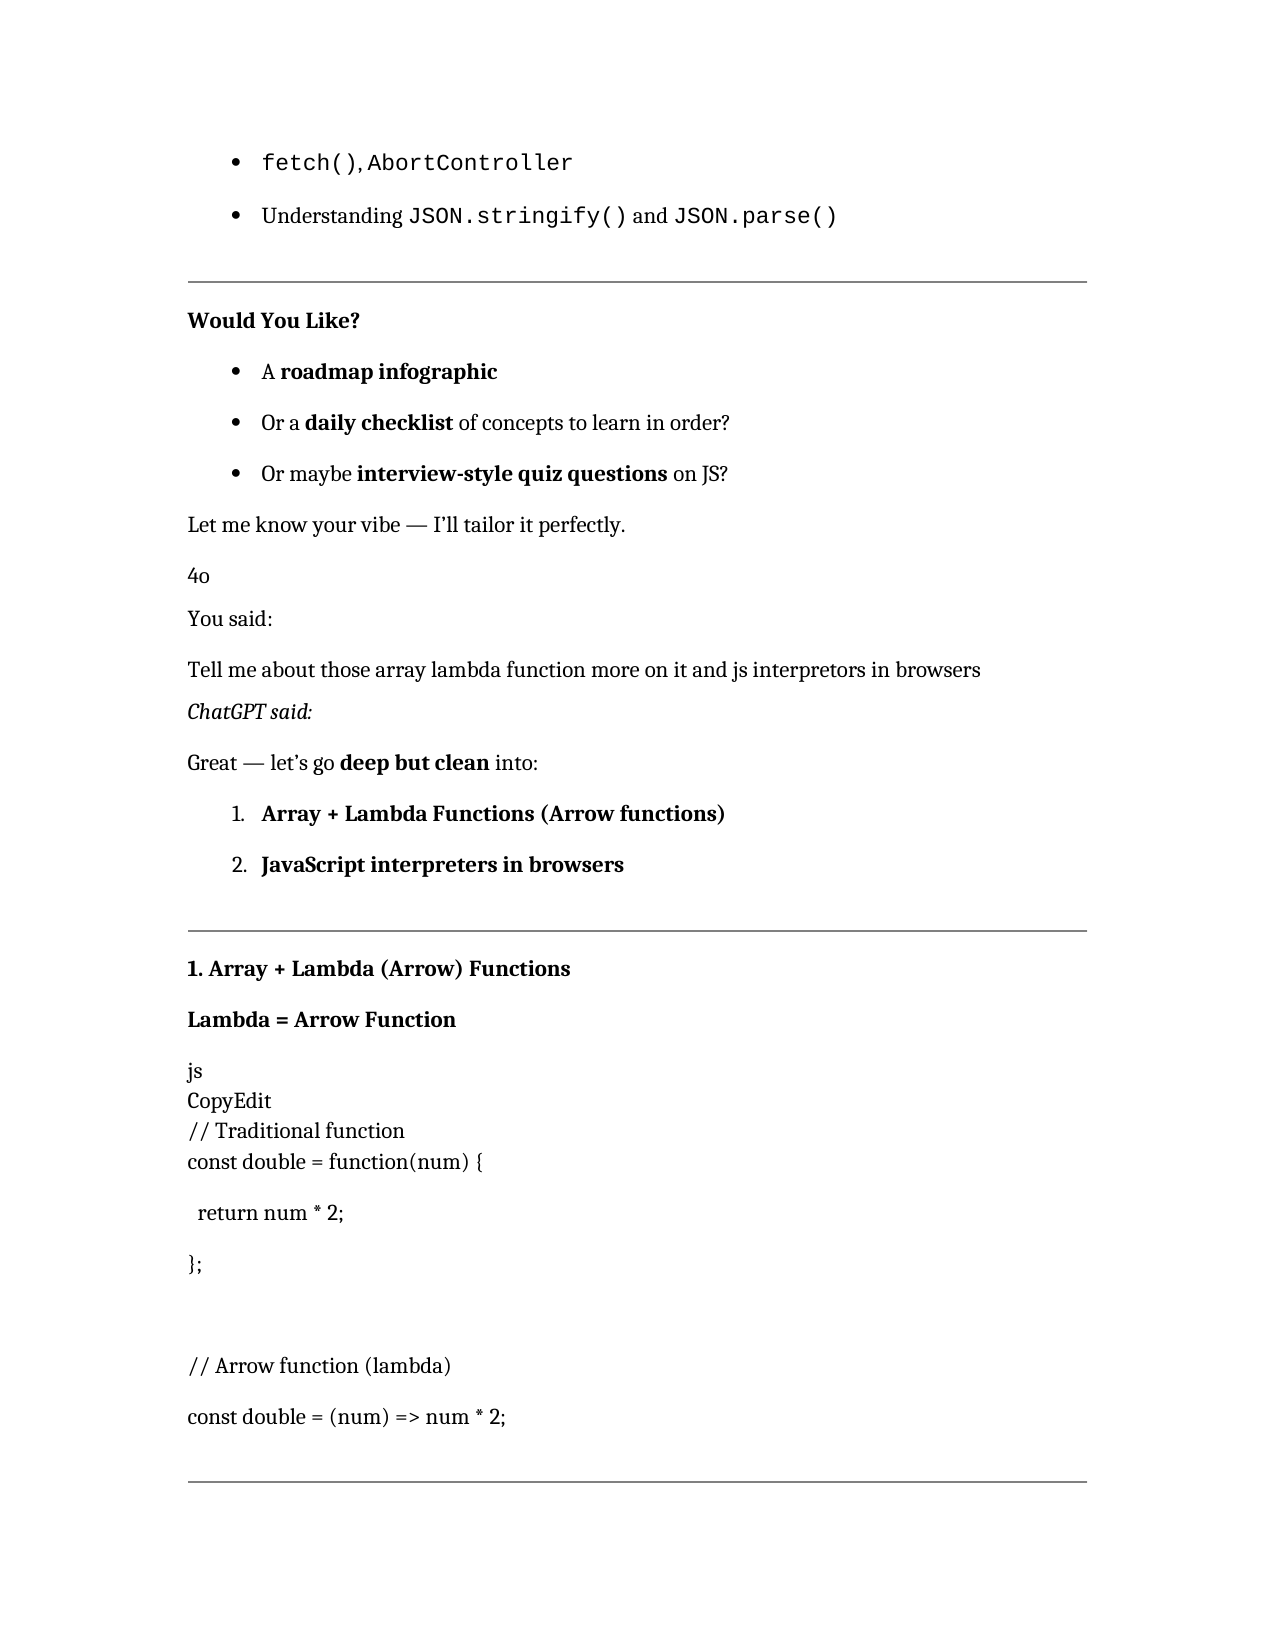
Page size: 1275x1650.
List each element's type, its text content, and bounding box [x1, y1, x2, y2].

list Or maybe interview-style quiz questions on JS? [232, 461, 1087, 487]
text // Traditional function [187, 1118, 1087, 1145]
subtitle ChatGPT said: [187, 699, 1087, 725]
subtitle Lambda = Arrow Function [187, 1007, 1087, 1033]
list A roadmap infographic [232, 358, 1087, 385]
text // Arrow function (lambda) [187, 1353, 1087, 1379]
text return num * 2; [187, 1199, 1087, 1226]
text const double = function(num) { [187, 1148, 1087, 1175]
text js [187, 1058, 1087, 1084]
text Tell me about those array lambda function more on it and js interpretors in browsers [187, 656, 1087, 683]
text Great — let’s go deep but clean into: [187, 750, 1087, 776]
list Understanding JSON.stringify() and JSON.parse() [232, 202, 1087, 230]
text 4o [187, 563, 1087, 589]
subtitle You said: [187, 605, 1087, 632]
subtitle Would You Like? [187, 307, 1087, 334]
list JavaScript interpreters in browsers [232, 852, 1087, 878]
text Let me know your vibe — I’ll tailor it perfectly. [187, 512, 1087, 538]
list Or a daily checklist of concepts to learn in order? [232, 409, 1087, 436]
text const double = (num) => num * 2; [187, 1404, 1087, 1430]
list fetch(), AbortController [232, 150, 1087, 177]
text }; [187, 1251, 1087, 1277]
text CopyEdit [187, 1088, 1087, 1114]
list Array + Lambda Functions (Arrow functions) [232, 801, 1087, 827]
subtitle 1. Array + Lambda (Arrow) Functions [187, 956, 1087, 982]
